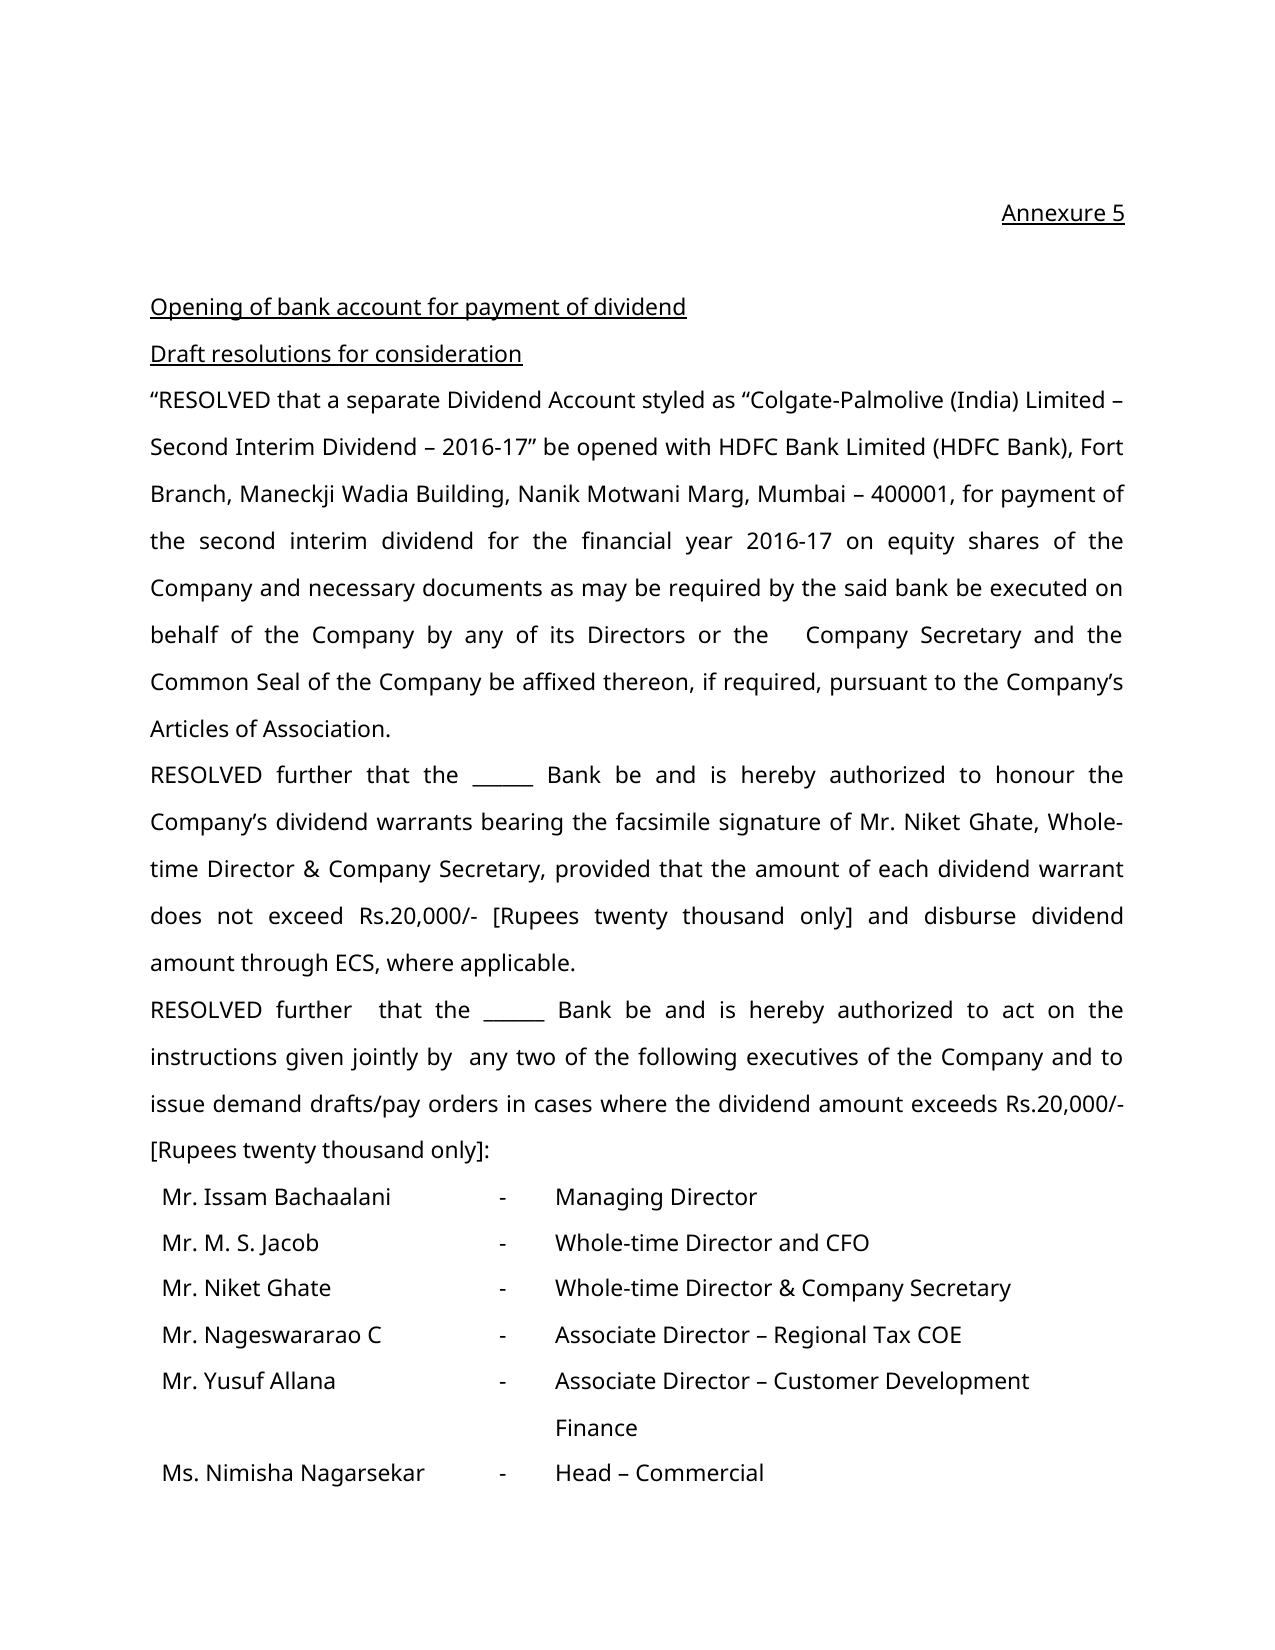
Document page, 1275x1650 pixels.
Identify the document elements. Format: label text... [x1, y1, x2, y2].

text Draft resolutions for consideration [150, 337, 1125, 369]
table_cell - - [488, 1272, 544, 1365]
text “RESOLVED that a separate Dividend Account styled as “Colgate-Palmolive (India) Limited – Second Interim Dividend – 2016-17” be opened with HDFC Bank Limited (HDFC Bank), Fort Branch, Maneckji Wadia Building, Nanik Motwani Marg, Mumbai – 400001, for payment of the second interim dividend for the financial year 2016-17 on equity shares of the Company and necessary documents as may be required by the said bank be executed on behalf of the Company by any of its Directors or the Company Secretary and the Common Seal of the Company be affixed thereon, if required, pursuant to the Company’s Articles of Association. [150, 384, 1125, 744]
table_cell Mr. Yusuf Allana [150, 1365, 488, 1457]
table_cell Whole-time Director and CFO [544, 1227, 1125, 1272]
table_header Mr. Issam Bachaalani [150, 1181, 488, 1227]
table_cell - - [488, 1457, 544, 1500]
table_cell - [488, 1365, 544, 1457]
table_cell Mr. Niket Ghate Mr. Nageswararao C [150, 1272, 488, 1365]
table_cell Mr. M. S. Jacob [150, 1227, 488, 1272]
table_cell Whole-time Director & Company Secretary Associate Director – Regional Tax COE [544, 1272, 1125, 1365]
table_header Managing Director [544, 1181, 1125, 1227]
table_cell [150, 1457, 488, 1500]
text Opening of bank account for payment of dividend [150, 291, 1125, 322]
table_header - [488, 1181, 544, 1227]
text RESOLVED further that the ______ Bank be and is hereby authorized to act on the instructions given jointly by any two of the following executives of the Company and to issue demand drafts/pay orders in cases where the dividend amount exceeds Rs.20,000/- [Rupees twenty thousand only]: [150, 994, 1125, 1166]
text Annexure 5 [150, 197, 1125, 228]
text RESOLVED further that the ______ Bank be and is hereby authorized to honour the Company’s dividend warrants bearing the facsimile signature of Mr. Niket Ghate, Whole-time Director & Company Secretary, provided that the amount of each dividend warrant does not exceed Rs.20,000/- [Rupees twenty thousand only] and disburse dividend amount through ECS, where applicable. [150, 759, 1125, 978]
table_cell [544, 1457, 1125, 1500]
table_cell - [488, 1227, 544, 1272]
table_cell Associate Director – Customer Development Finance [544, 1365, 1125, 1457]
